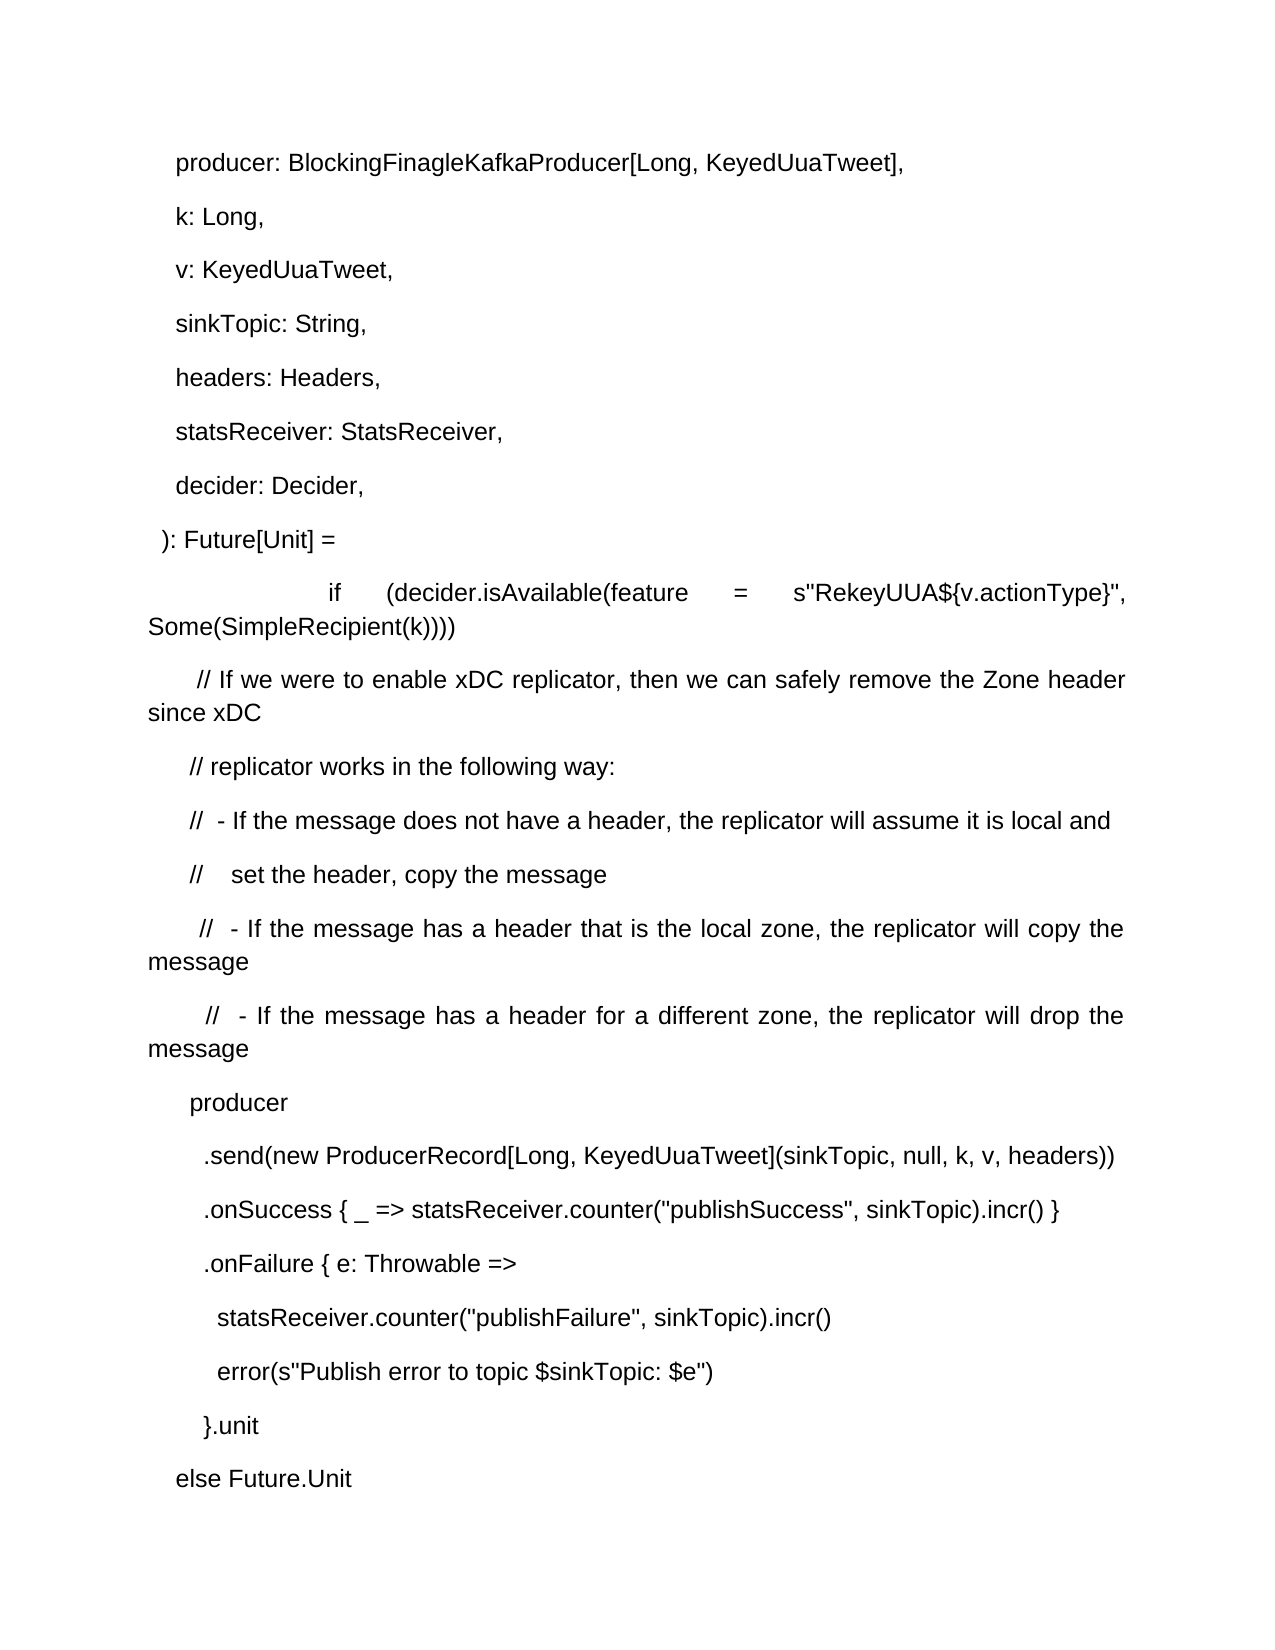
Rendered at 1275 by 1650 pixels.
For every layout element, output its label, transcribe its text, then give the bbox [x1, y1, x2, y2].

text error(s"Publish error to topic $sinkTopic: $e") [148, 1357, 1127, 1386]
text decider: Decider, [148, 471, 1127, 499]
text .onFailure { e: Throwable => [148, 1249, 1127, 1278]
text k: Long, [148, 201, 1127, 230]
text producer [148, 1087, 1127, 1116]
text headers: Headers, [148, 363, 1127, 392]
text .send(new ProducerRecord[Long, KeyedUuaTweet](sinkTopic, null, k, v, headers)) [148, 1141, 1127, 1170]
text // set the header, copy the message [148, 860, 1127, 889]
text // replicator works in the following way: [148, 752, 1127, 781]
text else Future.Unit [148, 1464, 1127, 1493]
text // - If the message has a header for a different zone, the replicator will drop the message [148, 1001, 1127, 1062]
text }.unit [148, 1411, 1127, 1439]
text if (decider.isAvailable(feature = s"RekeyUUA${v.actionType}", Some(SimpleRecipient(k)))) [148, 578, 1127, 640]
text producer: BlockingFinagleKafkaProducer[Long, KeyedUuaTweet], [148, 148, 1127, 176]
text v: KeyedUuaTweet, [148, 255, 1127, 284]
text // - If the message does not have a header, the replicator will assume it is local and [148, 806, 1127, 835]
text // - If the message has a header that is the local zone, the replicator will copy the message [148, 914, 1127, 976]
text statsReceiver: StatsReceiver, [148, 417, 1127, 446]
text // If we were to enable xDC replicator, then we can safely remove the Zone header since xDC [148, 665, 1127, 727]
text sinkTopic: String, [148, 309, 1127, 338]
text .onSuccess { _ => statsReceiver.counter("publishSuccess", sinkTopic).incr() } [148, 1195, 1127, 1224]
text statsReceiver.counter("publishFailure", sinkTopic).incr() [148, 1303, 1127, 1332]
text ): Future[Unit] = [148, 524, 1127, 553]
